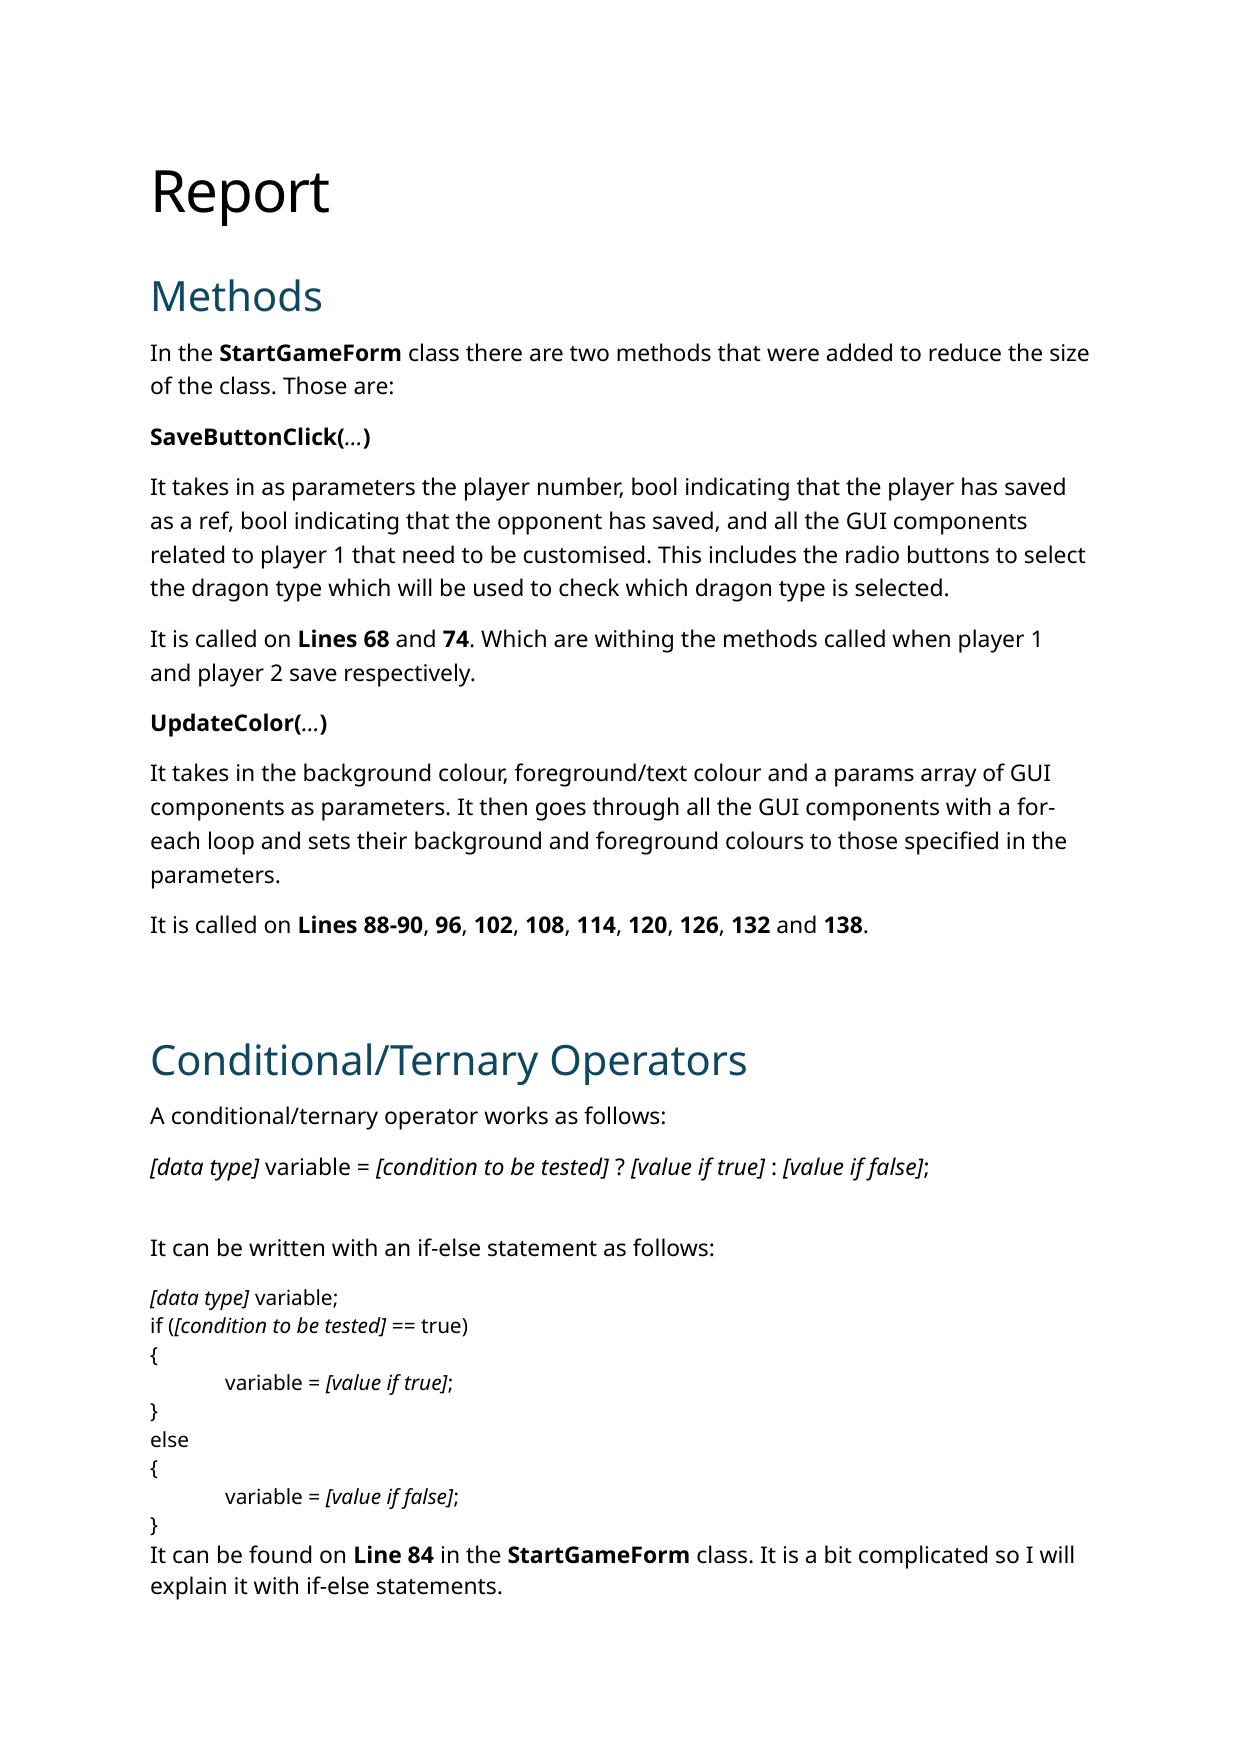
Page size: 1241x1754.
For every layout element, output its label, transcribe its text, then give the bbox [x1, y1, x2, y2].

text [data type] variable; [150, 1283, 1090, 1311]
text A conditional/ternary operator works as follows: [150, 1100, 1090, 1132]
text It is called on Lines 88-90, 96, 102, 108, 114, 120, 126, 132 and 138. [150, 909, 1090, 940]
text [data type] variable = [condition to be tested] ? [value if true] : [value if false]; [150, 1151, 1090, 1182]
text It takes in as parameters the player number, bool indicating that the player has saved as a ref, bool indicating that the opponent has saved, and all the GUI components related to player 1 that need to be customised. This includes the radio buttons to select the dragon type which will be used to check which dragon type is selected. [150, 471, 1090, 604]
text It is called on Lines 68 and 74. Which are withing the methods called when player 1 and player 2 save respectively. [150, 623, 1090, 688]
text It can be written with an if-else statement as follows: [150, 1232, 1090, 1264]
text { [150, 1340, 1090, 1368]
text else [150, 1425, 1090, 1453]
title Report [150, 150, 1090, 229]
text if ([condition to be tested] == true) [150, 1311, 1090, 1340]
text It takes in the background colour, foreground/text colour and a params array of GUI components as parameters. It then goes through all the GUI components with a for-each loop and sets their background and foreground colours to those specified in the parameters. [150, 757, 1090, 890]
text } [150, 1397, 1090, 1425]
text UpdateColor(…) [150, 707, 1090, 738]
text } [150, 1510, 1090, 1539]
text SaveButtonClick(…) [150, 421, 1090, 452]
text variable = [value if true]; [150, 1368, 1090, 1397]
text { [150, 1453, 1090, 1482]
text It can be found on Line 84 in the StartGameForm class. It is a bit complicated so I will explain it with if-else statements. [150, 1539, 1090, 1601]
subtitle Methods [150, 267, 1090, 324]
text In the StartGameForm class there are two methods that were added to reduce the size of the class. Those are: [150, 337, 1090, 402]
text variable = [value if false]; [150, 1482, 1090, 1510]
subtitle Conditional/Ternary Operators [150, 1031, 1090, 1087]
